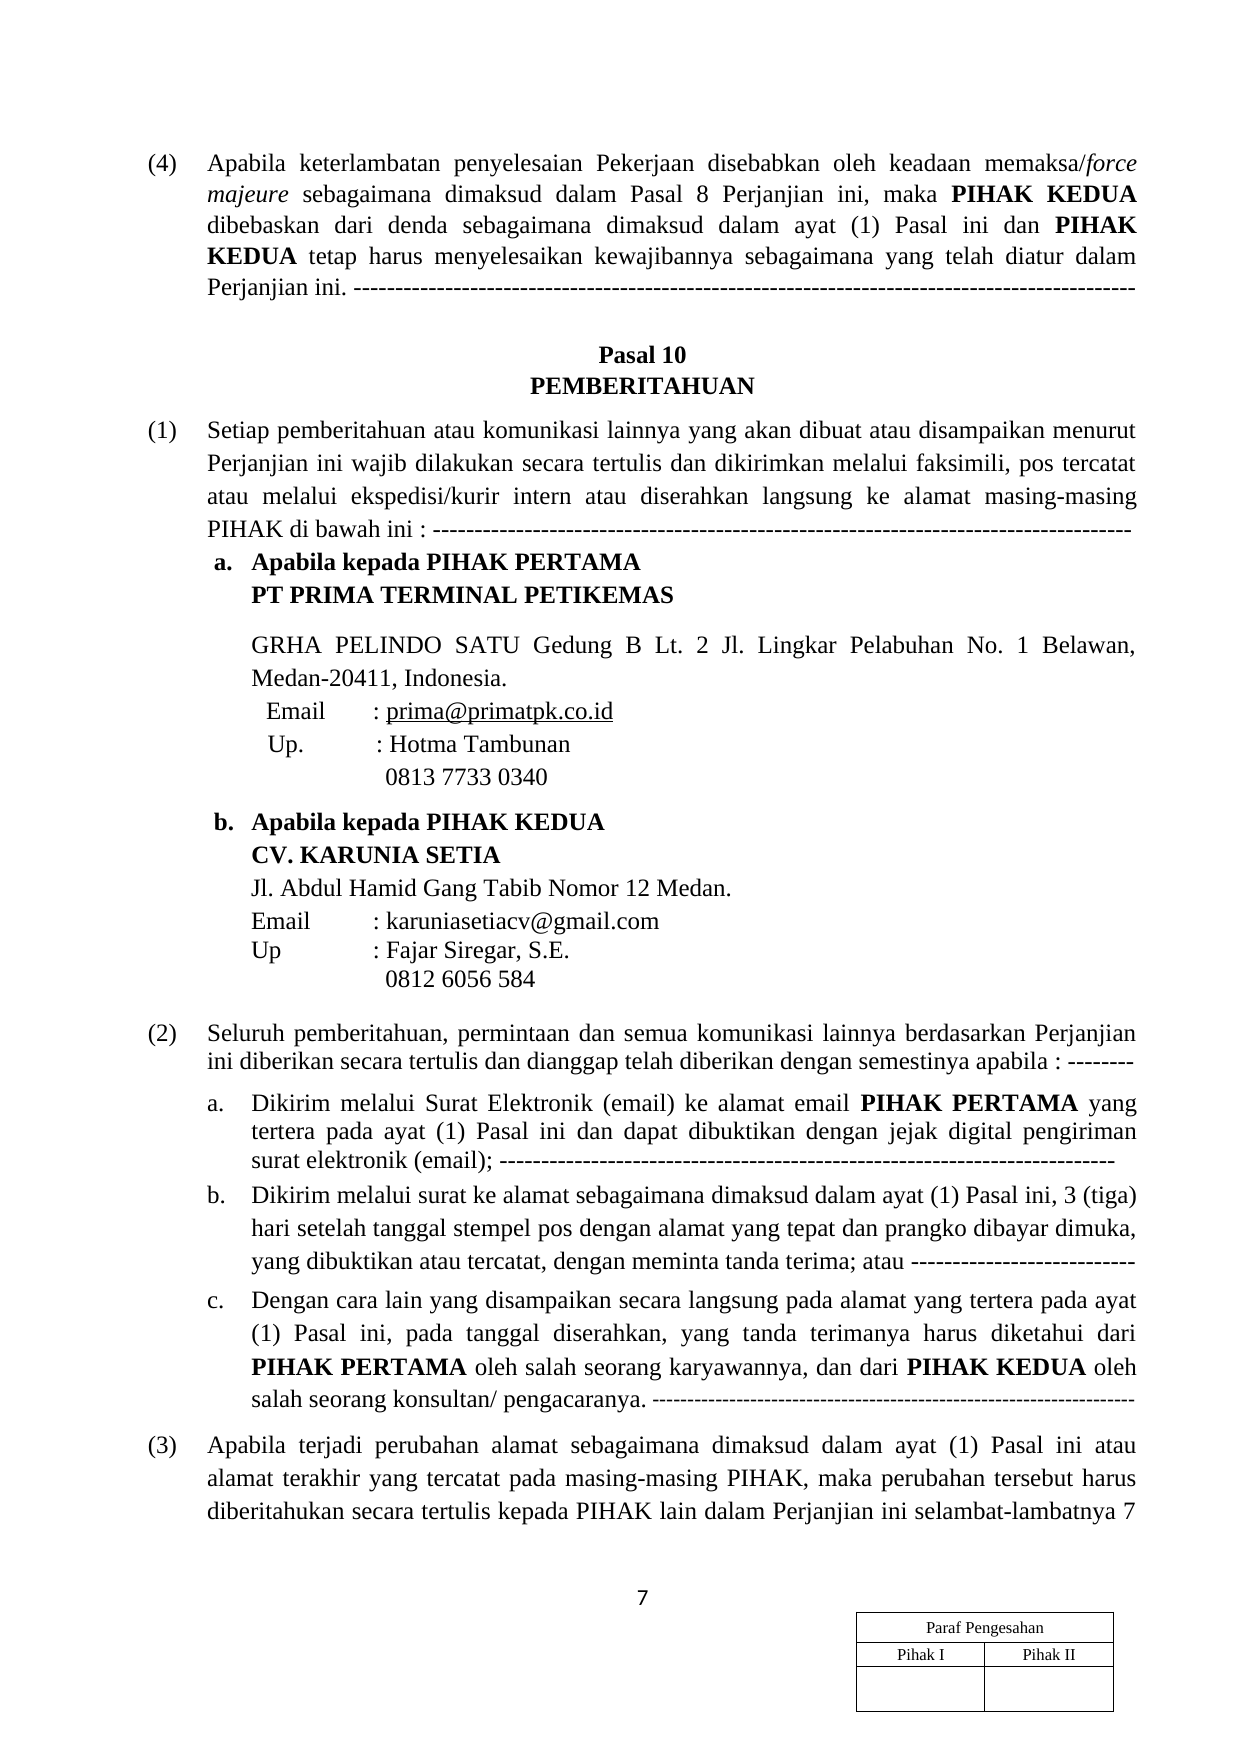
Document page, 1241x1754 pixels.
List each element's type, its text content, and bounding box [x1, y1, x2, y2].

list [148, 1430, 1137, 1525]
list Apabila kepada PIHAK KEDUA [214, 807, 1137, 836]
text PEMBERITAHUAN [148, 371, 1137, 400]
list Apabila kepada PIHAK PERTAMA [214, 547, 1137, 576]
list Dikirim melalui Surat Elektronik (email) ke alamat email PIHAK PERTAMA yang tertera pada ayat (1) Pasal ini dan dapat dibuktikan dengan jejak digital pengiriman surat elektronik (email); -------------------------------------------------------------------------- [207, 1088, 1137, 1174]
list Seluruh pemberitahuan, permintaan dan semua komunikasi lainnya berdasarkan Perjanjian ini diberikan secara tertulis dan dianggap telah diberikan dengan semestinya apabila : -------- [148, 1018, 1137, 1075]
text Email : prima@primatpk.co.id [266, 696, 1137, 724]
text Pasal 10 [148, 340, 1137, 369]
list 0812 6056 584 [251, 964, 1137, 993]
list Email : karuniasetiacv@gmail.com [251, 906, 1137, 935]
list Jl. Abdul Hamid Gang Tabib Nomor 12 Medan. [251, 873, 1137, 902]
text 0813 7733 0340 [205, 762, 1137, 791]
list Dengan cara lain yang disampaikan secara langsung pada alamat yang tertera pada ayat (1) Pasal ini, pada tanggal diserahkan, yang tanda terimanya harus diketahui dari PIHAK PERTAMA oleh salah seorang karyawannya, dan dari PIHAK KEDUA oleh salah seorang konsultan/ pengacaranya. --------------------------------------------------------------------- [207, 1286, 1137, 1414]
list Dikirim melalui surat ke alamat sebagaimana dimaksud dalam ayat (1) Pasal ini, 3 (tiga) hari setelah tanggal stempel pos dengan alamat yang tepat dan prangko dibayar dimuka, yang dibuktikan atau tercatat, dengan meminta tanda terima; atau --------------------------- [207, 1180, 1137, 1275]
text GRHA PELINDO SATU Gedung B Lt. 2 Jl. Lingkar Pelabuhan No. 1 Belawan, Medan-20411, Indonesia. [251, 630, 1137, 692]
list CV. KARUNIA SETIA [251, 840, 1137, 869]
list Up : Fajar Siregar, S.E. [251, 935, 1137, 964]
text PT PRIMA TERMINAL PETIKEMAS [176, 580, 1137, 609]
text Up. : Hotma Tambunan [205, 729, 1137, 758]
list Apabila keterlambatan penyelesaian Pekerjaan disebabkan oleh keadaan memaksa/force majeure sebagaimana dimaksud dalam Pasal 8 Perjanjian ini, maka PIHAK KEDUA dibebaskan dari denda sebagaimana dimaksud dalam ayat (1) Pasal ini dan PIHAK KEDUA tetap harus menyelesaikan kewajibannya sebagaimana yang telah diatur dalam Perjanjian ini. ---------------------------------------------------------------------------------------------- [148, 148, 1137, 301]
list Setiap pemberitahuan atau komunikasi lainnya yang akan dibuat atau disampaikan menurut Perjanjian ini wajib dilakukan secara tertulis dan dikirimkan melalui faksimili, pos tercatat atau melalui ekspedisi/kurir intern atau diserahkan langsung ke alamat masing-masing PIHAK di bawah ini : ------------------------------------------------------------------------------------ [148, 415, 1137, 543]
